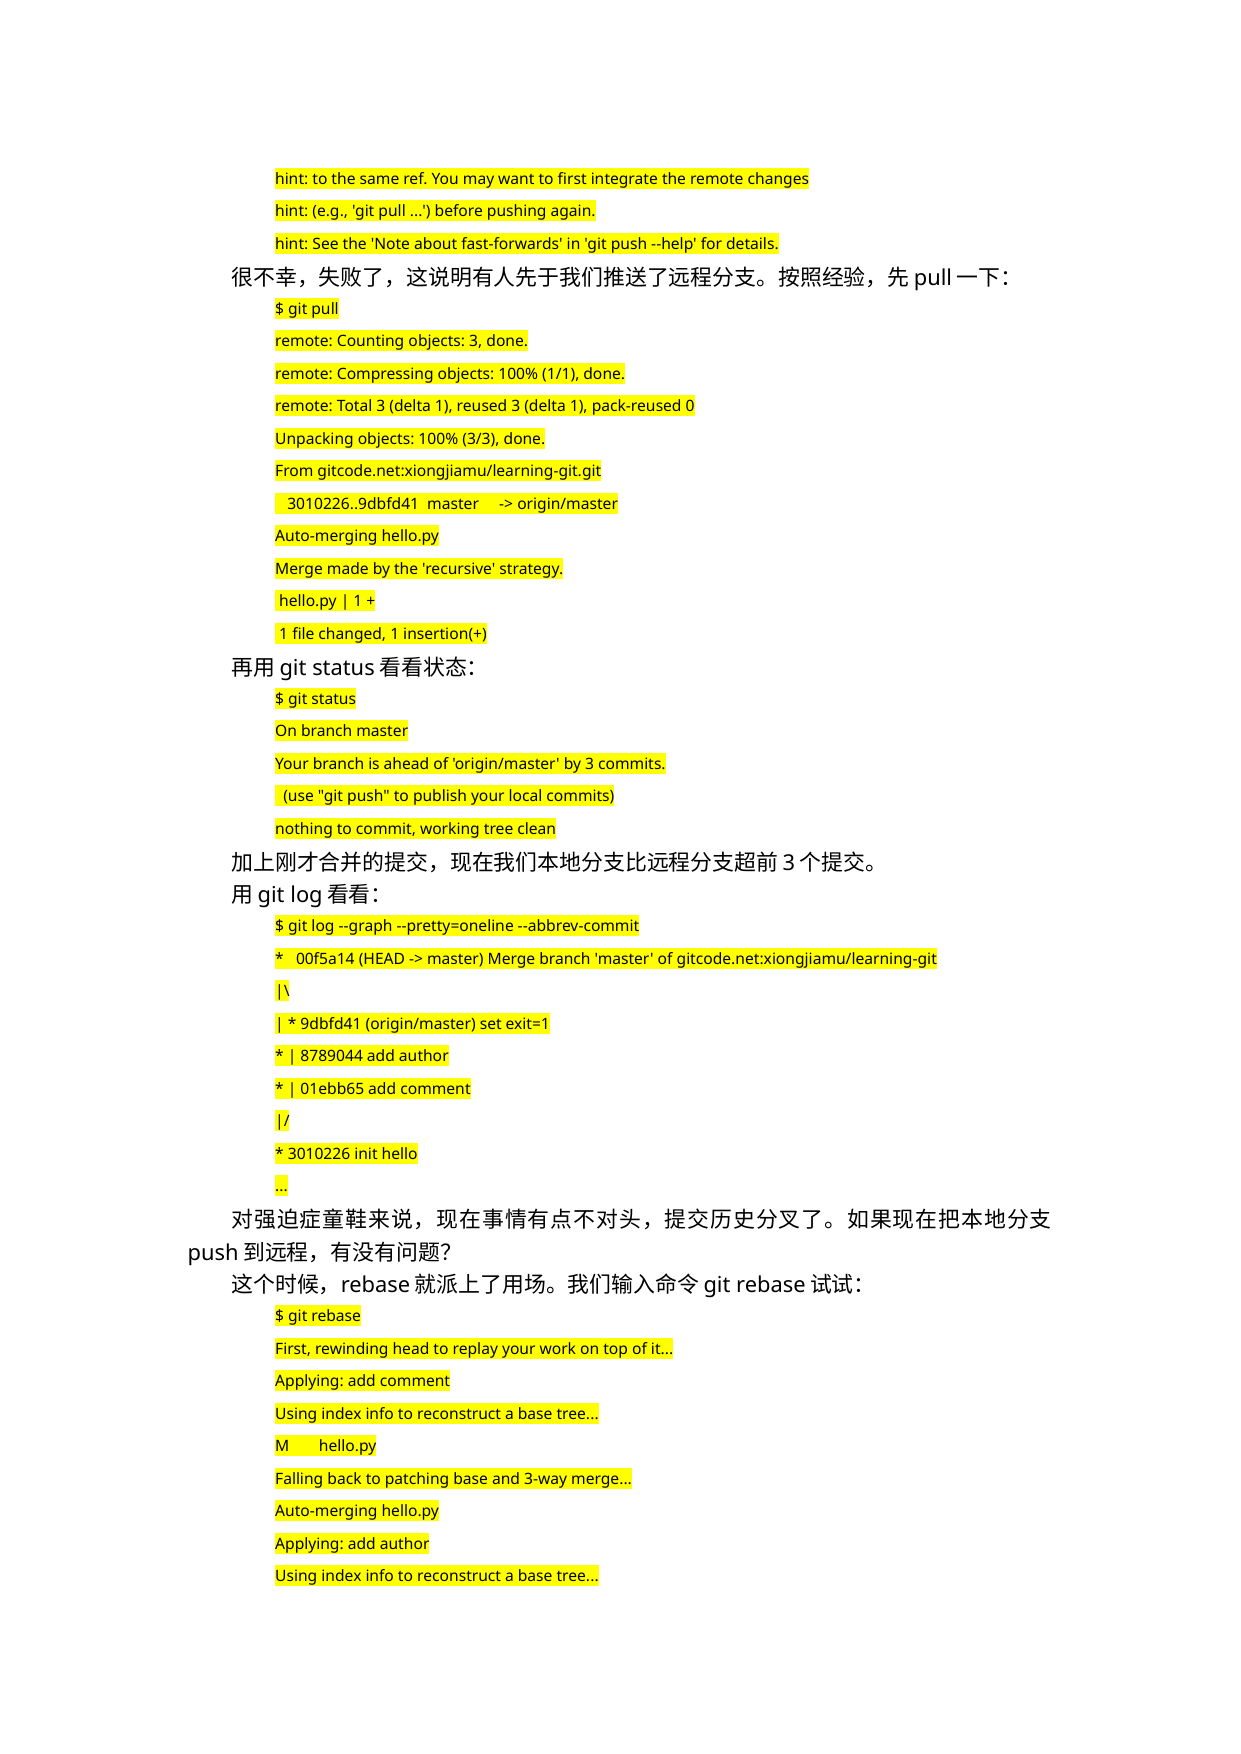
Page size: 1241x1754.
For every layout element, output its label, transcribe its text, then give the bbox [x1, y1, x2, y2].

text (use "git push" to publish your local commits) [275, 779, 1053, 812]
text remote: Counting objects: 3, done. [275, 324, 1053, 357]
text * | 8789044 add author [275, 1039, 1053, 1072]
text $ git rebase [275, 1299, 1053, 1332]
text |/ [275, 1104, 1053, 1137]
text $ git log --graph --pretty=oneline --abbrev-commit [275, 909, 1053, 942]
text $ git pull [275, 292, 1053, 324]
text From gitcode.net:xiongjiamu/learning-git.git [275, 454, 1053, 487]
text 对强迫症童鞋来说，现在事情有点不对头，提交历史分叉了。如果现在把本地分支push到远程，有没有问题？ [187, 1202, 1053, 1267]
text hint: to the same ref. You may want to first integrate the remote changes [275, 162, 1053, 194]
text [275, 1462, 1053, 1494]
text hint: (e.g., 'git pull ...') before pushing again. [275, 194, 1053, 227]
text hint: See the 'Note about fast-forwards' in 'git push --help' for details. [275, 227, 1053, 259]
text | * 9dbfd41 (origin/master) set exit=1 [275, 1007, 1053, 1039]
text Applying: add author [275, 1527, 1053, 1559]
text * 00f5a14 (HEAD -> master) Merge branch 'master' of gitcode.net:xiongjiamu/learning-git [275, 942, 1053, 974]
text ... [275, 1169, 1053, 1202]
text 用git log看看： [187, 877, 1053, 909]
text On branch master [275, 714, 1053, 747]
text nothing to commit, working tree clean [275, 812, 1053, 844]
text Auto-merging hello.py [275, 1494, 1053, 1527]
text Using index info to reconstruct a base tree... [275, 1559, 1053, 1592]
text First, rewinding head to replay your work on top of it... [275, 1332, 1053, 1364]
text remote: Compressing objects: 100% (1/1), done. [275, 357, 1053, 389]
text Using index info to reconstruct a base tree... [275, 1397, 1053, 1429]
text 1 file changed, 1 insertion(+) [275, 617, 1053, 649]
text Unpacking objects: 100% (3/3), done. [275, 422, 1053, 454]
text Auto-merging hello.py [275, 519, 1053, 552]
text Your branch is ahead of 'origin/master' by 3 commits. [275, 747, 1053, 779]
text 这个时候，rebase就派上了用场。我们输入命令git rebase试试： [187, 1267, 1053, 1299]
text * 3010226 init hello [275, 1137, 1053, 1169]
text 加上刚才合并的提交，现在我们本地分支比远程分支超前3个提交。 [187, 844, 1053, 877]
text 很不幸，失败了，这说明有人先于我们推送了远程分支。按照经验，先pull一下： [187, 259, 1053, 292]
text $ git status [275, 682, 1053, 714]
text Applying: add comment [275, 1364, 1053, 1397]
text * | 01ebb65 add comment [275, 1072, 1053, 1104]
text |\ [275, 974, 1053, 1007]
text Merge made by the 'recursive' strategy. [275, 552, 1053, 584]
text 3010226..9dbfd41 master -> origin/master [275, 487, 1053, 519]
text remote: Total 3 (delta 1), reused 3 (delta 1), pack-reused 0 [275, 389, 1053, 422]
text hello.py | 1 + [275, 584, 1053, 617]
text M hello.py [275, 1429, 1053, 1462]
text 再用git status看看状态： [187, 649, 1053, 682]
